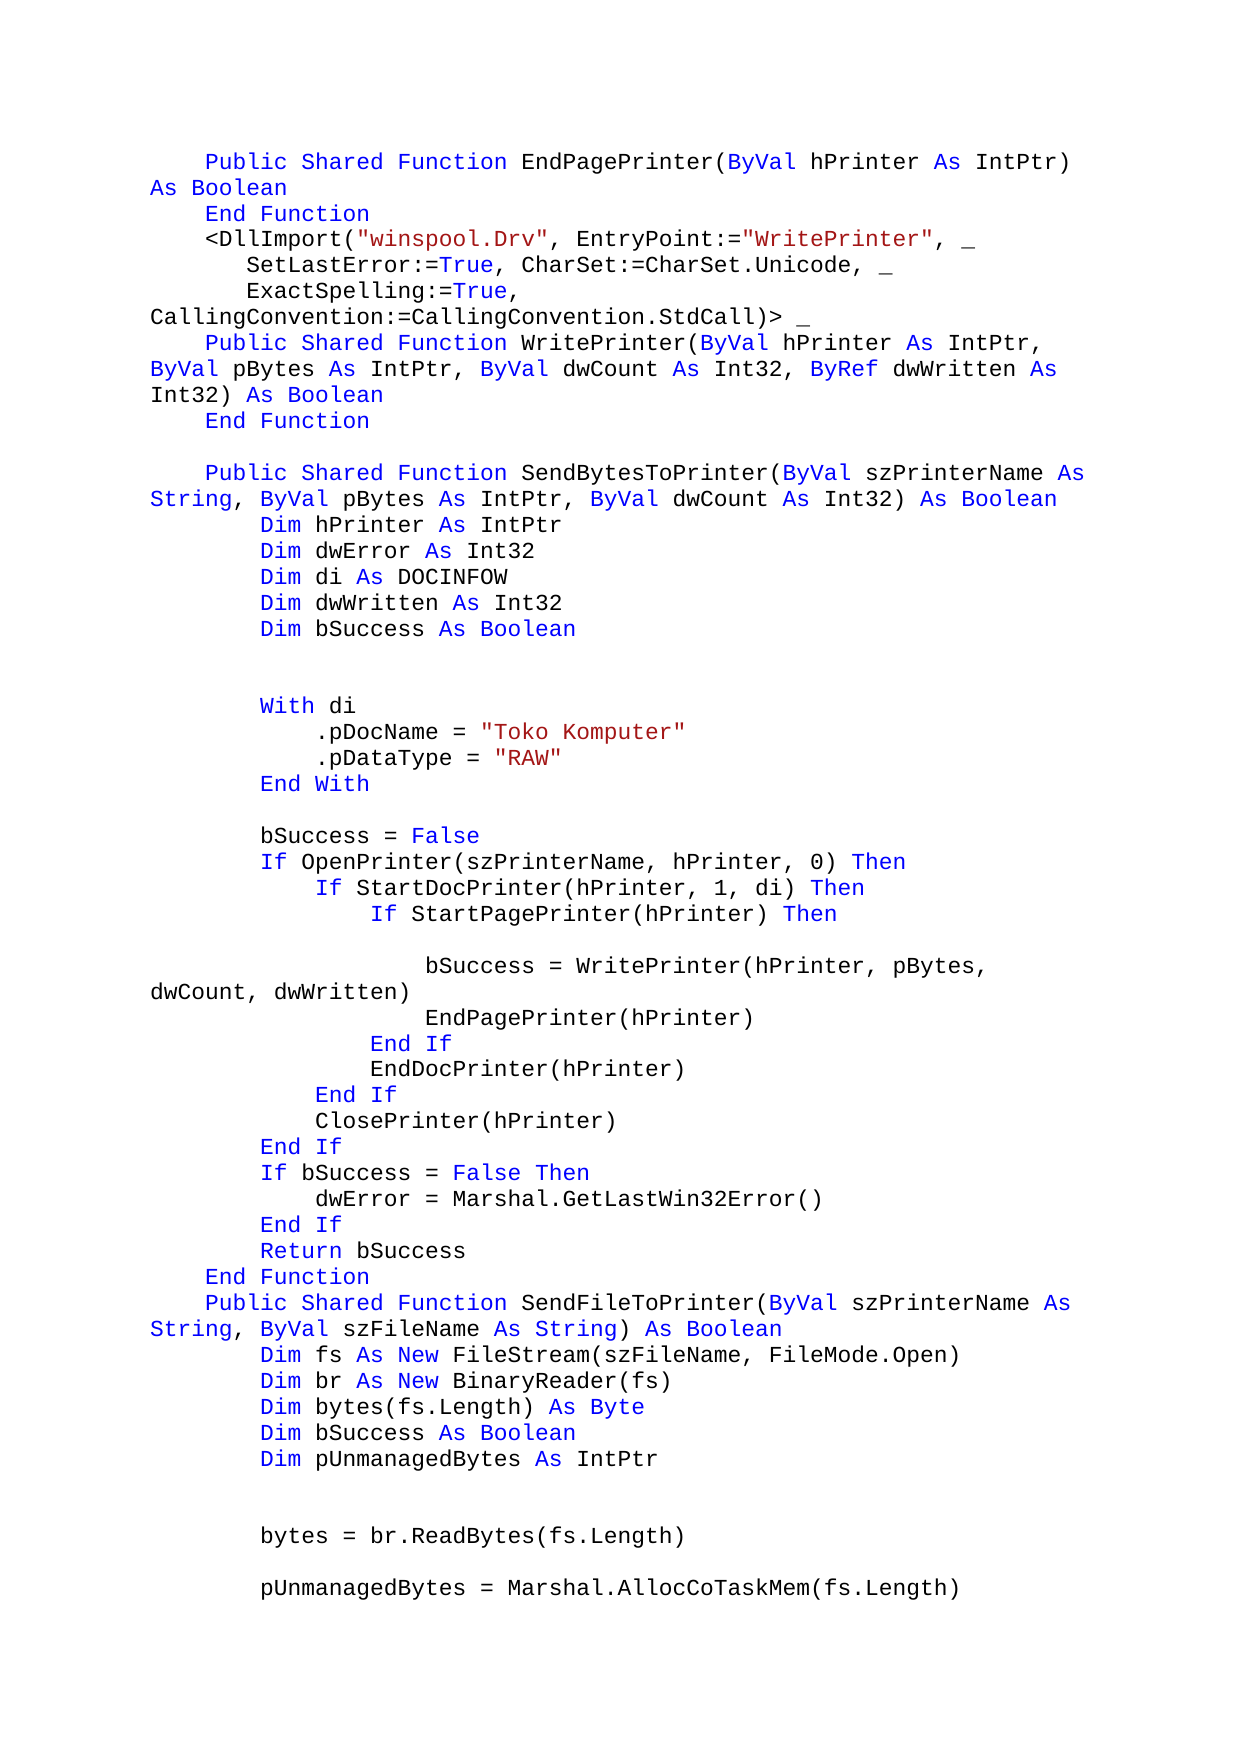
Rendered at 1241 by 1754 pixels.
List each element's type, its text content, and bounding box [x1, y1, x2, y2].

text If StartPagePrinter(hPrinter) Then [150, 902, 1090, 928]
text Dim dwWritten As Int32 [150, 591, 1090, 617]
text Public Shared Function EndPagePrinter(ByVal hPrinter As IntPtr) As Boolean [150, 150, 1090, 202]
text End Function [150, 202, 1090, 228]
text Dim dwError As Int32 [150, 539, 1090, 565]
text pUnmanagedBytes = Marshal.AllocCoTaskMem(fs.Length) [150, 1577, 1090, 1602]
text With di [150, 695, 1090, 721]
text bSuccess = False [150, 824, 1090, 850]
text If OpenPrinter(szPrinterName, hPrinter, 0) Then [150, 850, 1090, 876]
text EndDocPrinter(hPrinter) [150, 1058, 1090, 1084]
text EndPagePrinter(hPrinter) [150, 1006, 1090, 1032]
text bSuccess = WritePrinter(hPrinter, pBytes, dwCount, dwWritten) [150, 954, 1090, 1006]
text .pDataType = "RAW" [150, 747, 1090, 772]
text .pDocName = "Toko Komputer" [150, 721, 1090, 747]
text ClosePrinter(hPrinter) [150, 1110, 1090, 1136]
text Dim hPrinter As IntPtr [150, 513, 1090, 539]
text End If [150, 1084, 1090, 1110]
text Dim bSuccess As Boolean [150, 1421, 1090, 1447]
text End If [150, 1032, 1090, 1058]
text bytes = br.ReadBytes(fs.Length) [150, 1525, 1090, 1551]
text If StartDocPrinter(hPrinter, 1, di) Then [150, 876, 1090, 902]
text <DllImport("winspool.Drv", EntryPoint:="WritePrinter", _ [150, 228, 1090, 254]
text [150, 254, 1090, 280]
text End Function [150, 1265, 1090, 1291]
text Return bSuccess [150, 1239, 1090, 1265]
text Dim br As New BinaryReader(fs) [150, 1369, 1090, 1395]
text End With [150, 772, 1090, 798]
text Dim bytes(fs.Length) As Byte [150, 1395, 1090, 1421]
text If bSuccess = False Then [150, 1162, 1090, 1187]
text Dim di As DOCINFOW [150, 565, 1090, 591]
text Dim bSuccess As Boolean [150, 617, 1090, 643]
text Public Shared Function WritePrinter(ByVal hPrinter As IntPtr, ByVal pBytes As IntPtr, ByVal dwCount As Int32, ByRef dwWritten As Int32) As Boolean [150, 332, 1090, 409]
text Public Shared Function SendFileToPrinter(ByVal szPrinterName As String, ByVal szFileName As String) As Boolean [150, 1291, 1090, 1343]
text End If [150, 1136, 1090, 1162]
text End Function [150, 409, 1090, 435]
text Public Shared Function SendBytesToPrinter(ByVal szPrinterName As String, ByVal pBytes As IntPtr, ByVal dwCount As Int32) As Boolean [150, 461, 1090, 513]
text dwError = Marshal.GetLastWin32Error() [150, 1187, 1090, 1213]
text Dim pUnmanagedBytes As IntPtr [150, 1447, 1090, 1473]
text End If [150, 1213, 1090, 1239]
text ExactSpelling:=True, CallingConvention:=CallingConvention.StdCall)> _ [150, 280, 1090, 332]
text Dim fs As New FileStream(szFileName, FileMode.Open) [150, 1343, 1090, 1369]
